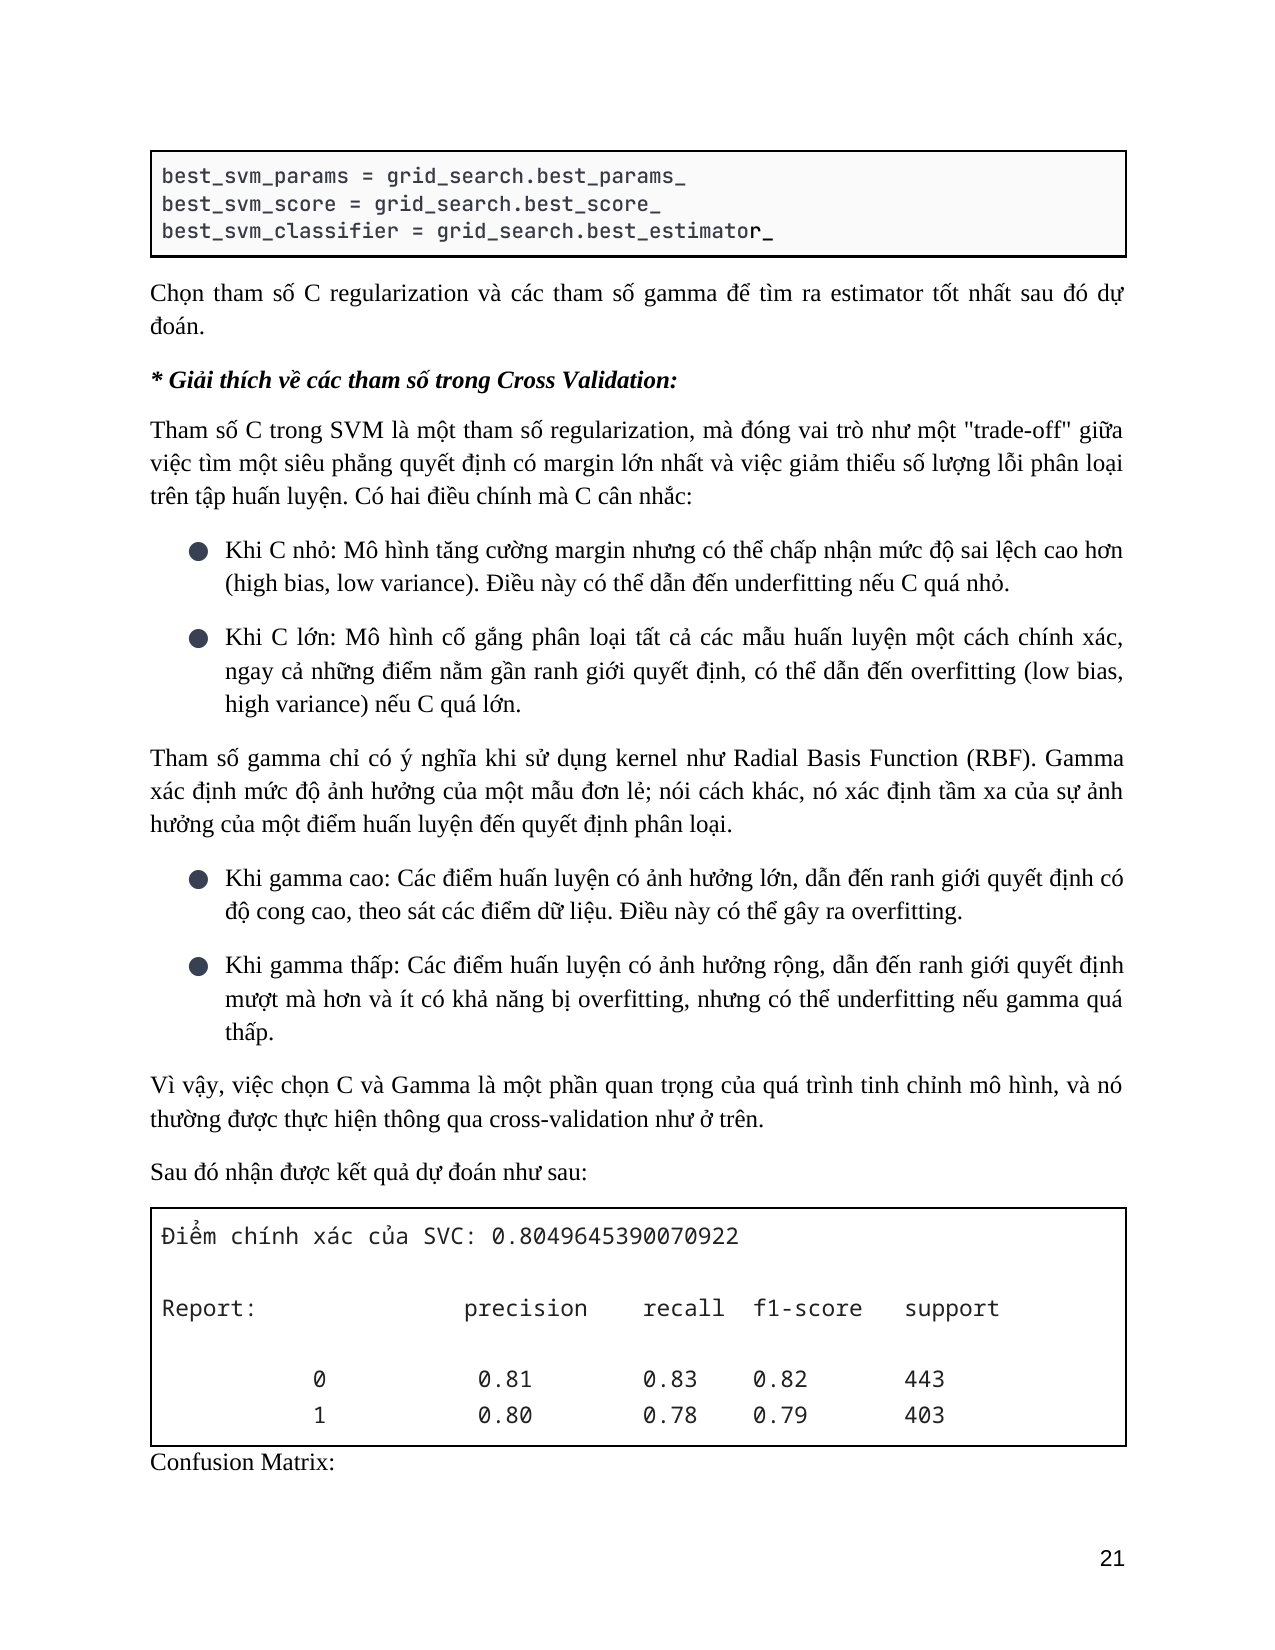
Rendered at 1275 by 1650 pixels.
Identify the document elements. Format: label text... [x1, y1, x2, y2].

list Khi gamma thấp: Các điểm huấn luyện có ảnh hưởng rộng, dẫn đến ranh giới quyết định mượt mà hơn và ít có khả năng bị overfitting, nhưng có thể underfitting nếu gamma quá thấp. [187, 950, 1125, 1046]
text Chọn tham số C regularization và các tham số gamma để tìm ra estimator tốt nhất sau đó dự đoán. [150, 278, 1125, 340]
text Vì vậy, việc chọn C và Gamma là một phần quan trọng của quá trình tinh chỉnh mô hình, và nó thường được thực hiện thông qua cross-validation như ở trên. [150, 1071, 1125, 1132]
list Khi gamma cao: Các điểm huấn luyện có ảnh hưởng lớn, dẫn đến ranh giới quyết định có độ cong cao, theo sát các điểm dữ liệu. Điều này có thể gây ra overfitting. [187, 863, 1125, 925]
text Tham số C trong SVM là một tham số regularization, mà đóng vai trò như một "trade-off" giữa việc tìm một siêu phẳng quyết định có margin lớn nhất và việc giảm thiểu số lượng lỗi phân loại trên tập huấn luyện. Có hai điều chính mà C cân nhắc: [150, 415, 1125, 509]
list Khi C nhỏ: Mô hình tăng cường margin nhưng có thể chấp nhận mức độ sai lệch cao hơn (high bias, low variance). Điều này có thể dẫn đến underfitting nếu C quá nhỏ. [187, 535, 1125, 597]
text Confusion Matrix: [150, 1447, 1125, 1476]
text Tham số gamma chỉ có ý nghĩa khi sử dụng kernel như Radial Basis Function (RBF). Gamma xác định mức độ ảnh hưởng của một mẫu đơn lẻ; nói cách khác, nó xác định tầm xa của sự ảnh hưởng của một điểm huấn luyện đến quyết định phân loại. [150, 743, 1125, 837]
text Sau đó nhận được kết quả dự đoán như sau: [150, 1157, 1125, 1186]
list Khi C lớn: Mô hình cố gắng phân loại tất cả các mẫu huấn luyện một cách chính xác, ngay cả những điểm nằm gần ranh giới quyết định, có thể dẫn đến overfitting (low bias, high variance) nếu C quá lớn. [187, 622, 1125, 718]
table_header Điểm chính xác của SVC: 0.8049645390070922 Report: precision recall f1-score support 0 0.81 0.83 0.82 443 1 0.80 0.78 0.79 403 [152, 1209, 1125, 1445]
text * Giải thích về các tham số trong Cross Validation: [150, 365, 1125, 394]
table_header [152, 152, 1125, 255]
